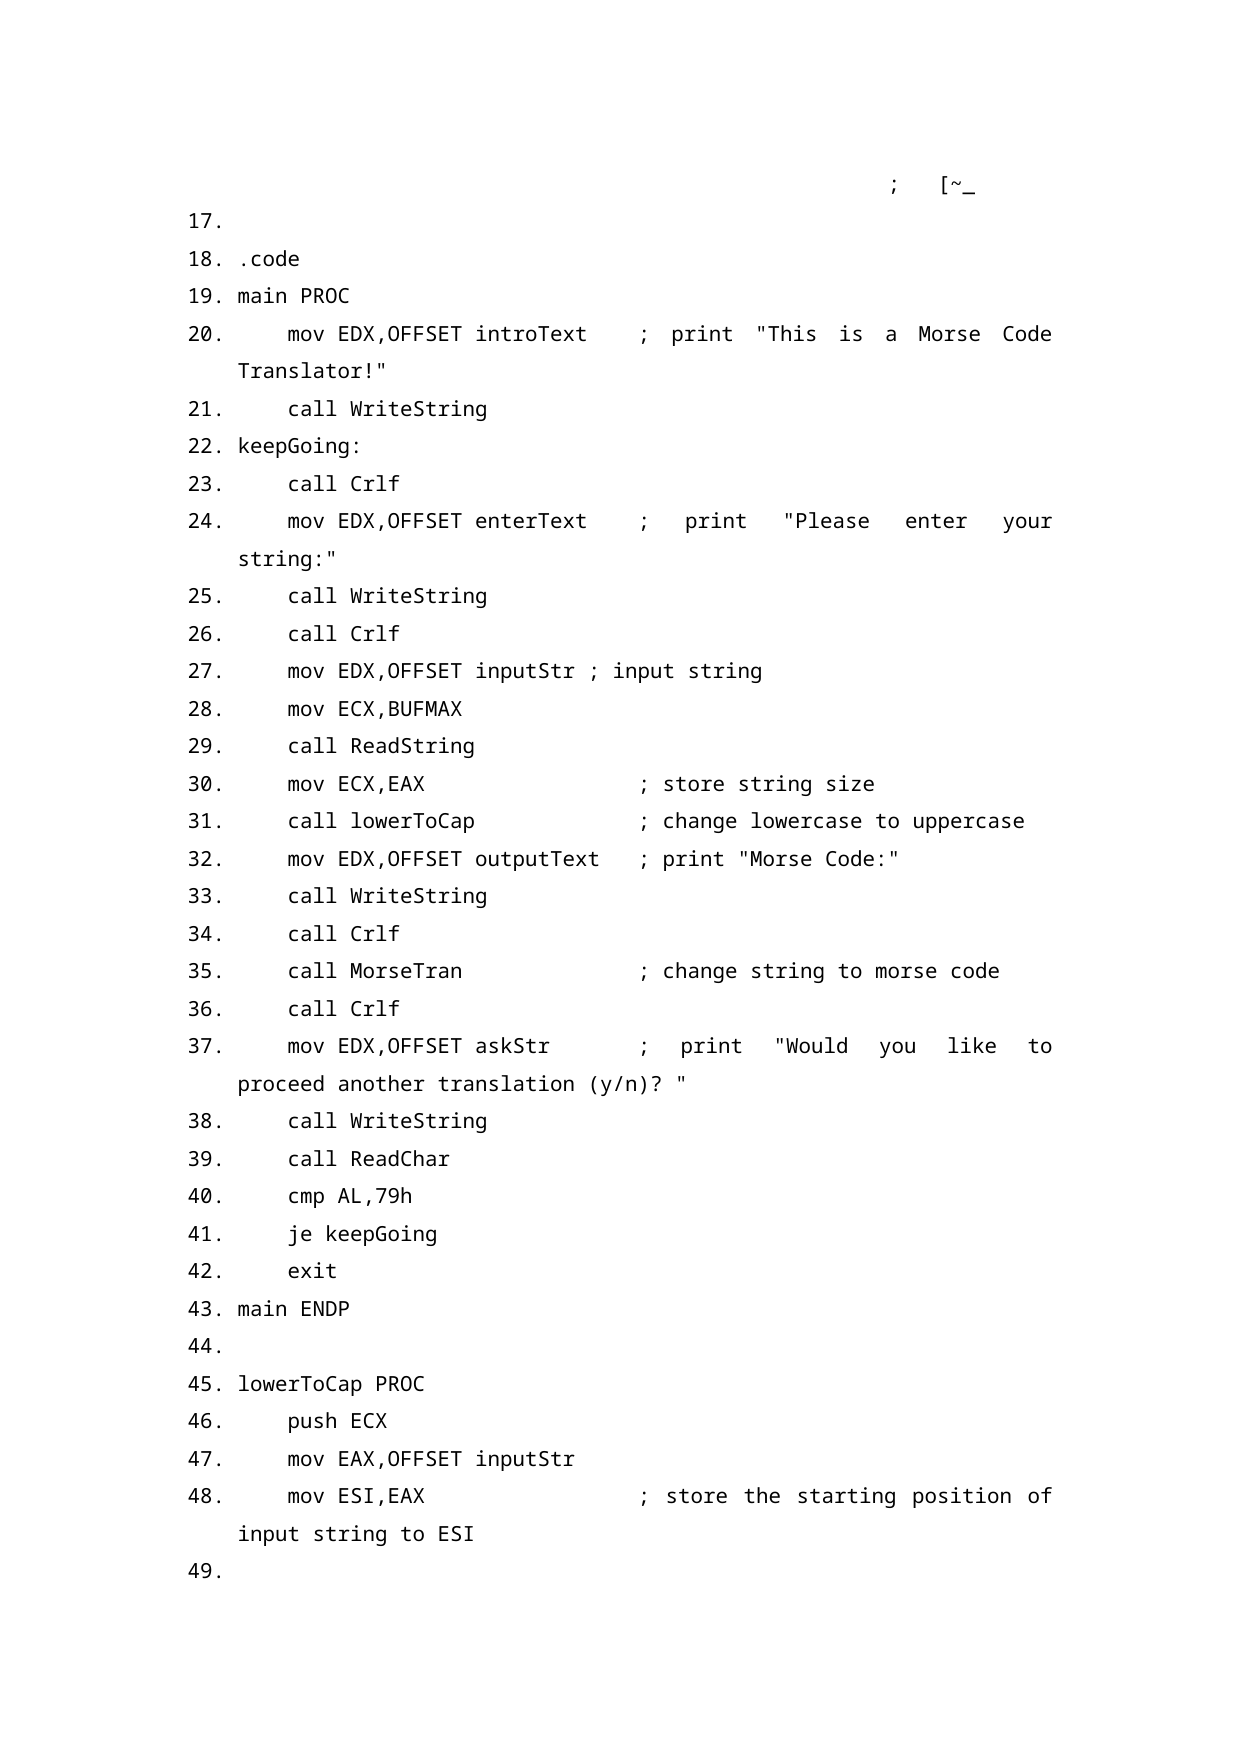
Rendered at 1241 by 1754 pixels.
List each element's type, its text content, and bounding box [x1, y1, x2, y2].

list cmp AL,79h [187, 1177, 1053, 1214]
list call ReadChar [187, 1139, 1053, 1177]
list call Crlf [187, 614, 1053, 652]
list call ReadString [187, 727, 1053, 764]
list call WriteString [187, 577, 1053, 614]
list main ENDP [187, 1289, 1053, 1327]
list keepGoing: [187, 427, 1053, 464]
list call lowerToCap ; change lowercase to uppercase [187, 802, 1053, 839]
list mov EDX,OFFSET outputText ; print "Morse Code:" [187, 839, 1053, 877]
list call Crlf [187, 914, 1053, 952]
list call Crlf [187, 989, 1053, 1027]
list mov ESI,EAX ; store the starting position of input string to ESI [187, 1477, 1053, 1552]
list call WriteString [187, 877, 1053, 914]
list main PROC [187, 277, 1053, 314]
list mov ECX,EAX ; store string size [187, 764, 1053, 802]
list mov EDX,OFFSET inputStr ; input string [187, 652, 1053, 689]
list push ECX [187, 1402, 1053, 1439]
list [187, 164, 1053, 202]
list .code [187, 239, 1053, 277]
list exit [187, 1252, 1053, 1289]
list lowerToCap PROC [187, 1364, 1053, 1402]
list call MorseTran ; change string to morse code [187, 952, 1053, 989]
list mov ECX,BUFMAX [187, 689, 1053, 727]
list mov EAX,OFFSET inputStr [187, 1439, 1053, 1477]
list call WriteString [187, 1102, 1053, 1139]
list je keepGoing [187, 1214, 1053, 1252]
list call WriteString [187, 389, 1053, 427]
list mov EDX,OFFSET askStr ; print "Would you like to proceed another translation (y/n)? " [187, 1027, 1053, 1102]
list mov EDX,OFFSET introText ; print "This is a Morse Code Translator!" [187, 314, 1053, 389]
list mov EDX,OFFSET enterText ; print "Please enter your string:" [187, 502, 1053, 577]
list call Crlf [187, 464, 1053, 502]
